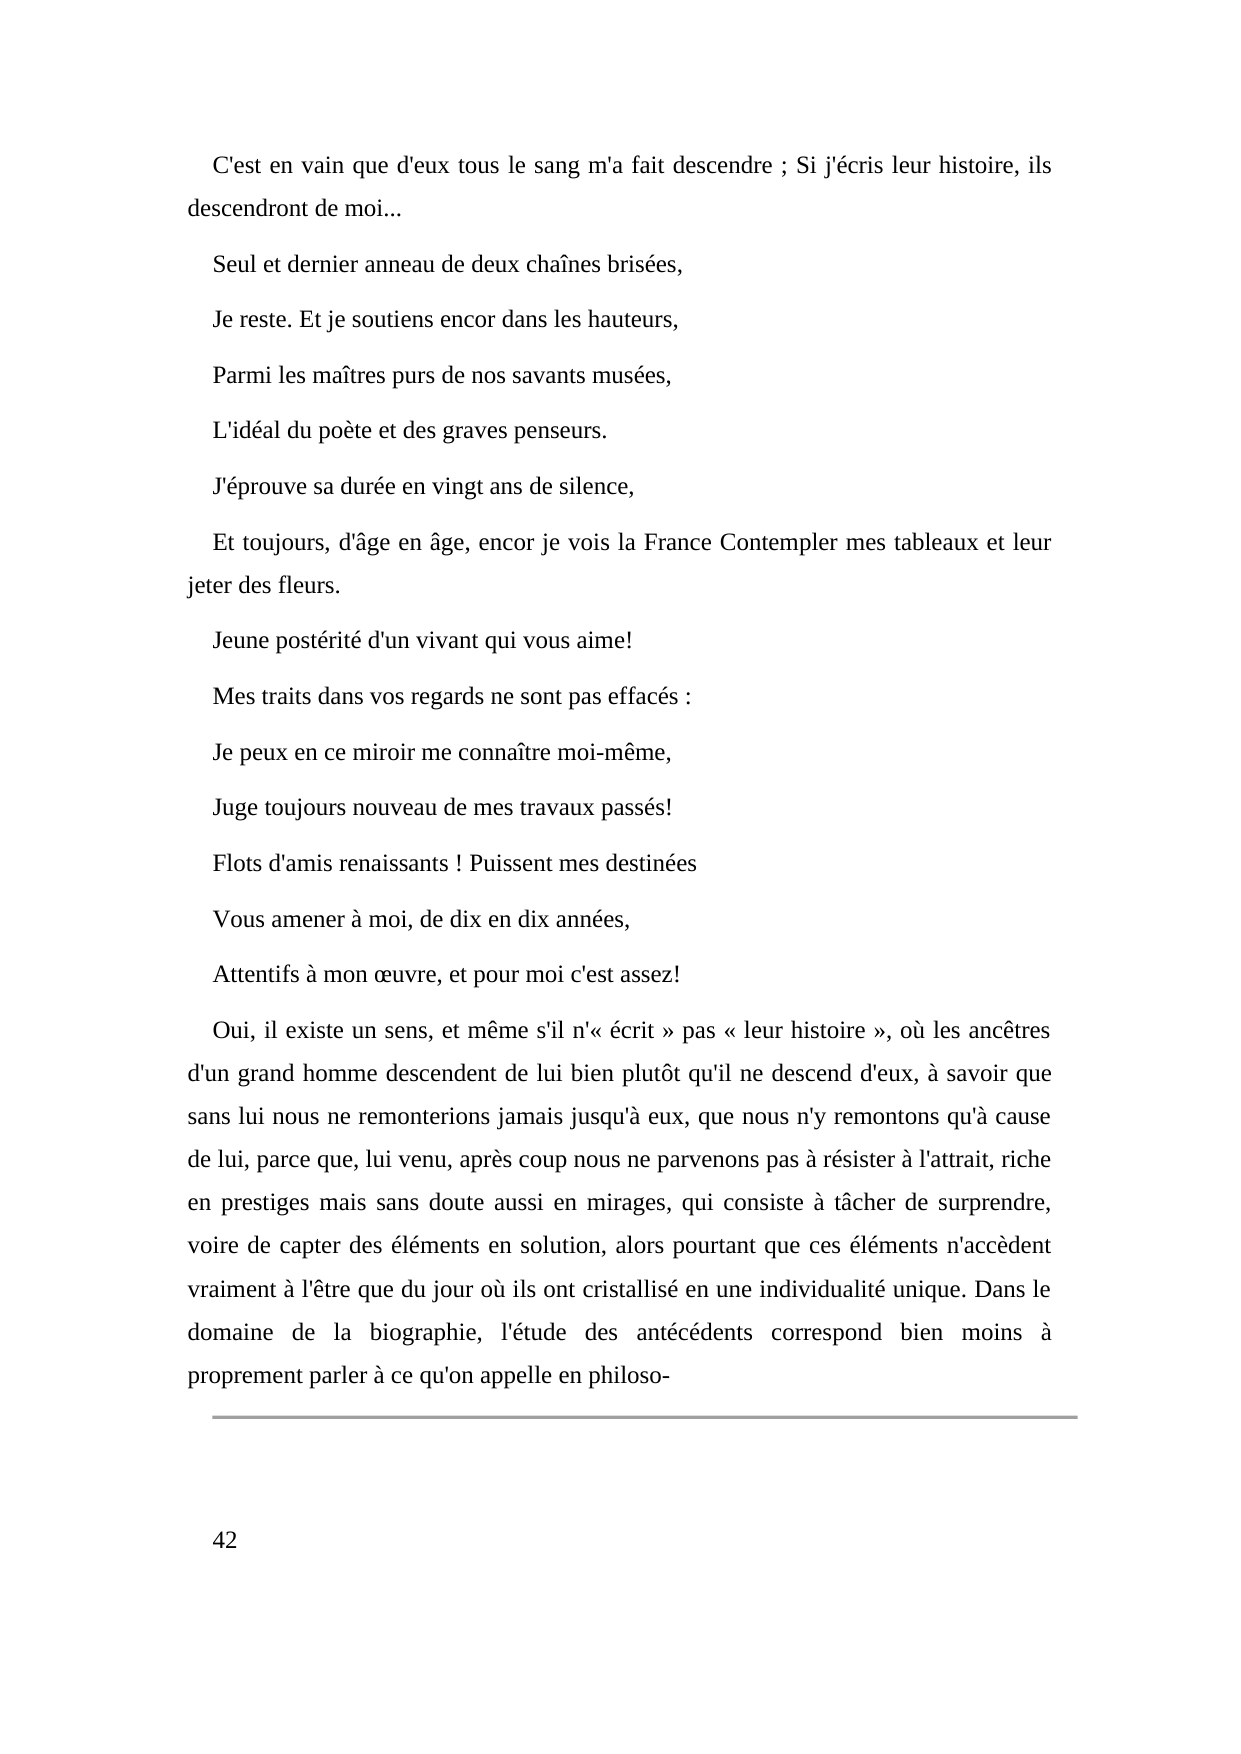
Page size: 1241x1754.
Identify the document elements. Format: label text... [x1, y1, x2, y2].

text Mes traits dans vos regards ne sont pas effacés : [187, 681, 1053, 710]
text J'éprouve sa durée en vingt ans de silence, [187, 471, 1053, 500]
text Oui, il existe un sens, et même s'il n'« écrit » pas « leur histoire », où les ancêtres d'un grand homme descendent de lui bien plutôt qu'il ne descend d'eux, à savoir que sans lui nous ne remonterions jamais jusqu'à eux, que nous n'y remontons qu'à cause de lui, parce que, lui venu, après coup nous ne parvenons pas à résister à l'attrait, riche en prestiges mais sans doute aussi en mirages, qui consiste à tâcher de surprendre, voire de capter des éléments en solution, alors pourtant que ces éléments n'accèdent vraiment à l'être que du jour où ils ont cristallisé en une individualité unique. Dans le domaine de la biographie, l'étude des antécédents correspond bien moins à proprement parler à ce qu'on appelle en philoso- [187, 1015, 1053, 1389]
text Juge toujours nouveau de mes travaux passés! [187, 792, 1053, 821]
text Et toujours, d'âge en âge, encor je vois la France Contempler mes tableaux et leur jeter des fleurs. [187, 527, 1053, 599]
text Je peux en ce miroir me connaître moi-même, [187, 737, 1053, 766]
text Seul et dernier anneau de deux chaînes brisées, [187, 249, 1053, 277]
text Flots d'amis renaissants ! Puissent mes destinées [187, 848, 1053, 877]
text Parmi les maîtres purs de nos savants musées, [187, 360, 1053, 389]
text L'idéal du poète et des graves penseurs. [187, 416, 1053, 444]
text C'est en vain que d'eux tous le sang m'a fait descendre ; Si j'écris leur histoire, ils descendront de moi... [187, 150, 1053, 222]
text Vous amener à moi, de dix en dix années, [187, 904, 1053, 932]
text Je reste. Et je soutiens encor dans les hauteurs, [187, 304, 1053, 333]
text Attentifs à mon œuvre, et pour moi c'est assez! [187, 959, 1053, 988]
text Jeune postérité d'un vivant qui vous aime! [187, 626, 1053, 654]
